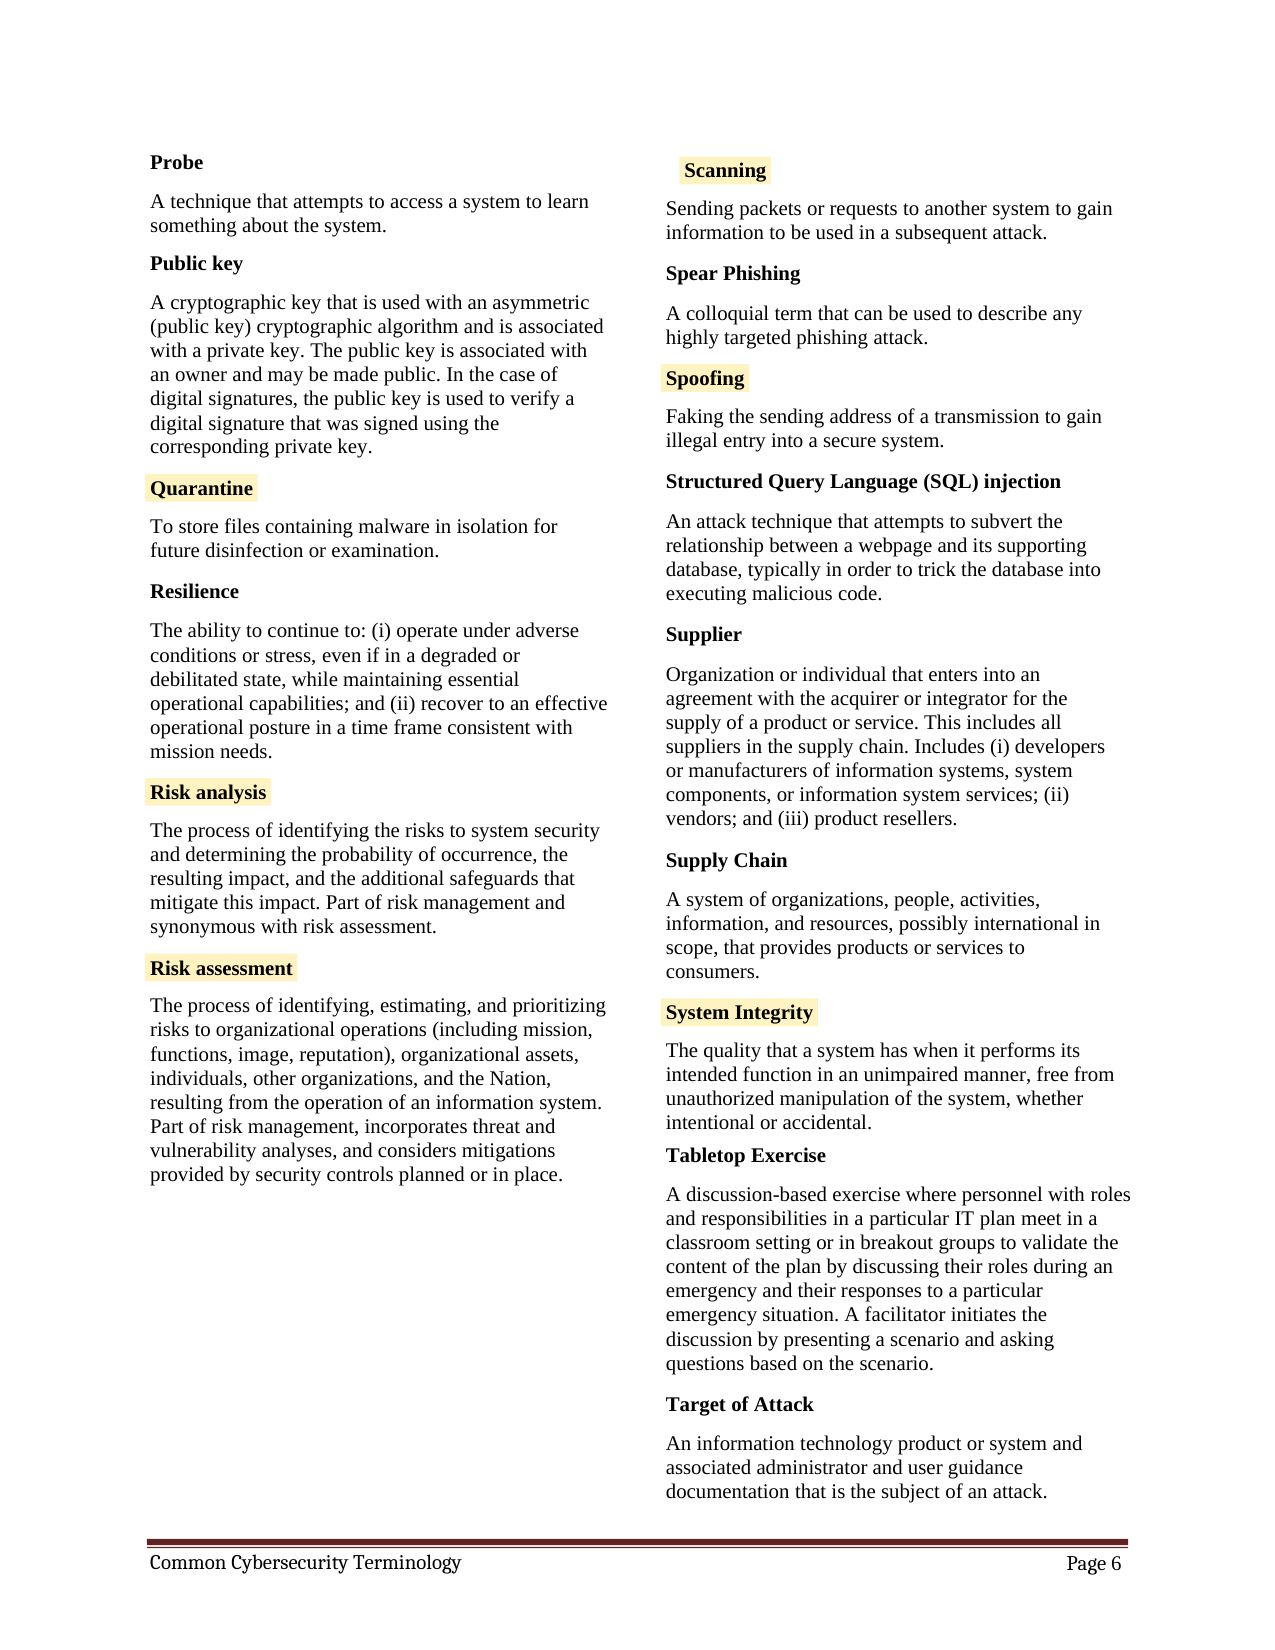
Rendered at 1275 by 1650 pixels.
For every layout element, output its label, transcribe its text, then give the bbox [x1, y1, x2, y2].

text To store files containing malware in isolation for future disinfection or examination. [150, 483, 560, 562]
text An attack technique that attempts to subvert the relationship between a webpage and its supporting database, typically in order to trick the database into executing malicious code. [666, 508, 1103, 605]
text A colloquial term that can be used to describe any highly targeted phishing attack. [666, 301, 1085, 349]
subtitle Probe [150, 150, 612, 174]
text A technique that attempts to access a system to learn something about the system. [150, 189, 591, 237]
subtitle Public key [150, 251, 612, 275]
subtitle Spear Phishing [666, 261, 1135, 285]
text Faking the sending address of a transmission to gain illegal entry into a secure system. [666, 373, 1135, 452]
subtitle Supply Chain [666, 847, 1135, 872]
text An information technology product or system and associated administrator and user guidance documentation that is the subject of an attack. [666, 1431, 1135, 1503]
text A discussion-based exercise where personnel with roles and responsibilities in a particular IT plan meet in a classroom setting or in breakout groups to validate the content of the plan by discussing their roles during an emergency and their responses to a particular emergency situation. A facilitator initiates the discussion by presenting a scenario and asking questions based on the scenario. [666, 1182, 1131, 1374]
text The quality that a system has when it performs its intended function in an unimpaired manner, free from unauthorized manipulation of the system, whether intentional or accidental. [666, 1008, 1117, 1134]
text A system of organizations, people, activities, information, and resources, possibly international in scope, that provides products or services to consumers. [666, 887, 1117, 983]
text The ability to continue to: (i) operate under adverse conditions or stress, even if in a degraded or debilitated state, while maintaining essential operational capabilities; and (ii) recover to an effective operational posture in a time frame consistent with mission needs. [150, 618, 608, 763]
subtitle Structured Query Language (SQL) injection [666, 469, 1135, 493]
text A cryptographic key that is used with an asymmetric (public key) cryptographic algorithm and is associated with a private key. The public key is associated with an owner and may be made public. In the case of digital signatures, the public key is used to verify a digital signature that was signed using the corresponding private key. [150, 290, 605, 458]
text The process of identifying, estimating, and prioritizing risks to organizational operations (including mission, functions, image, reputation), organizational assets, individuals, other organizations, and the Nation, resulting from the operation of an information system. Part of risk management, incorporates threat and vulnerability analyses, and considers mitigations provided by security controls planned or in place. [150, 963, 612, 1186]
text Organization or individual that enters into an agreement with the acquirer or integrator for the supply of a product or service. This includes all suppliers in the supply chain. Includes (i) developers or manufacturers of information systems, system components, or information system services; (ii) vendors; and (iii) product resellers. [666, 662, 1107, 830]
subtitle Supplier [666, 622, 1135, 646]
subtitle Target of Attack [666, 1392, 1135, 1416]
subtitle Resilience [150, 579, 612, 603]
text Sending packets or requests to another system to gain information to be used in a subsequent attack. [666, 196, 1135, 244]
subtitle Tabletop Exercise [666, 1143, 1135, 1167]
text The process of identifying the risks to system security and determining the probability of occurrence, the resulting impact, and the additional safeguards that mitigate this impact. Part of risk management and synonymous with risk assessment. [150, 788, 602, 938]
